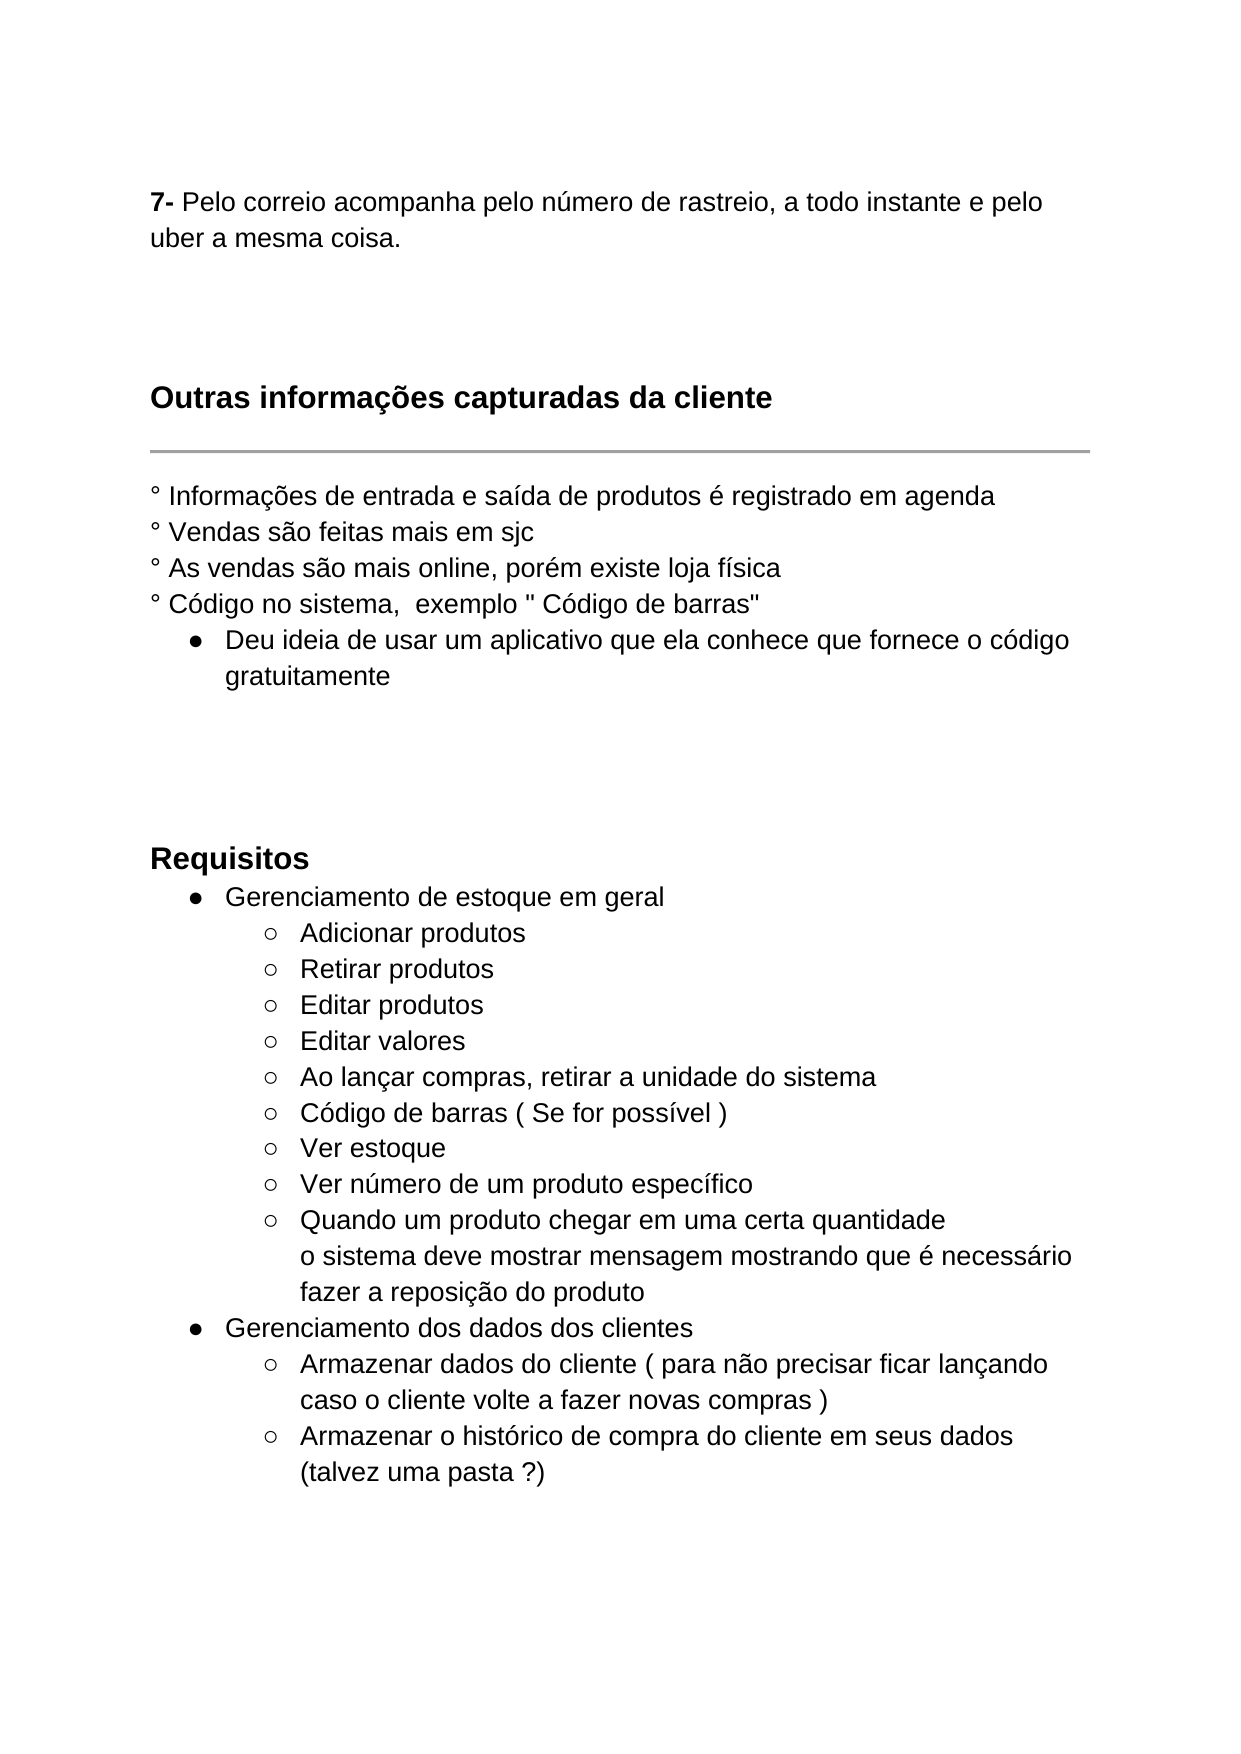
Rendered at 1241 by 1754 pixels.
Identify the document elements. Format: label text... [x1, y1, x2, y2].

list Editar produtos [262, 989, 1090, 1020]
list Editar valores [262, 1025, 1090, 1056]
list Ver número de um produto específico [262, 1168, 1090, 1200]
list Adicionar produtos [262, 917, 1090, 948]
text ° Informações de entrada e saída de produtos é registrado em agenda [150, 480, 1090, 512]
list Armazenar dados do cliente ( para não precisar ficar lançando caso o cliente volte a fazer novas compras ) [262, 1348, 1090, 1415]
list Quando um produto chegar em uma certa quantidade [262, 1204, 1090, 1236]
list Ao lançar compras, retirar a unidade do sistema [262, 1061, 1090, 1092]
list Código de barras ( Se for possível ) [262, 1097, 1090, 1128]
text 7- Pelo correio acompanha pelo número de rastreio, a todo instante e pelo uber a mesma coisa. [150, 186, 1090, 253]
list Deu ideia de usar um aplicativo que ela conhece que fornece o código gratuitamente [187, 624, 1090, 691]
list Gerenciamento dos dados dos clientes [187, 1312, 1090, 1343]
list Armazenar o histórico de compra do cliente em seus dados (talvez uma pasta ?) [262, 1420, 1090, 1487]
list Gerenciamento de estoque em geral [187, 881, 1090, 912]
text ° Vendas são feitas mais em sjc [150, 516, 1090, 547]
text fazer a reposição do produto [300, 1276, 1090, 1307]
list Ver estoque [262, 1132, 1090, 1164]
list Retirar produtos [262, 953, 1090, 984]
text o sistema deve mostrar mensagem mostrando que é necessário [300, 1240, 1090, 1272]
text Outras informações capturadas da cliente [150, 379, 1090, 414]
text ° As vendas são mais online, porém existe loja física [150, 552, 1090, 583]
text ° Código no sistema, exemplo " Código de barras" [150, 588, 1090, 619]
text Requisitos [150, 840, 1090, 876]
